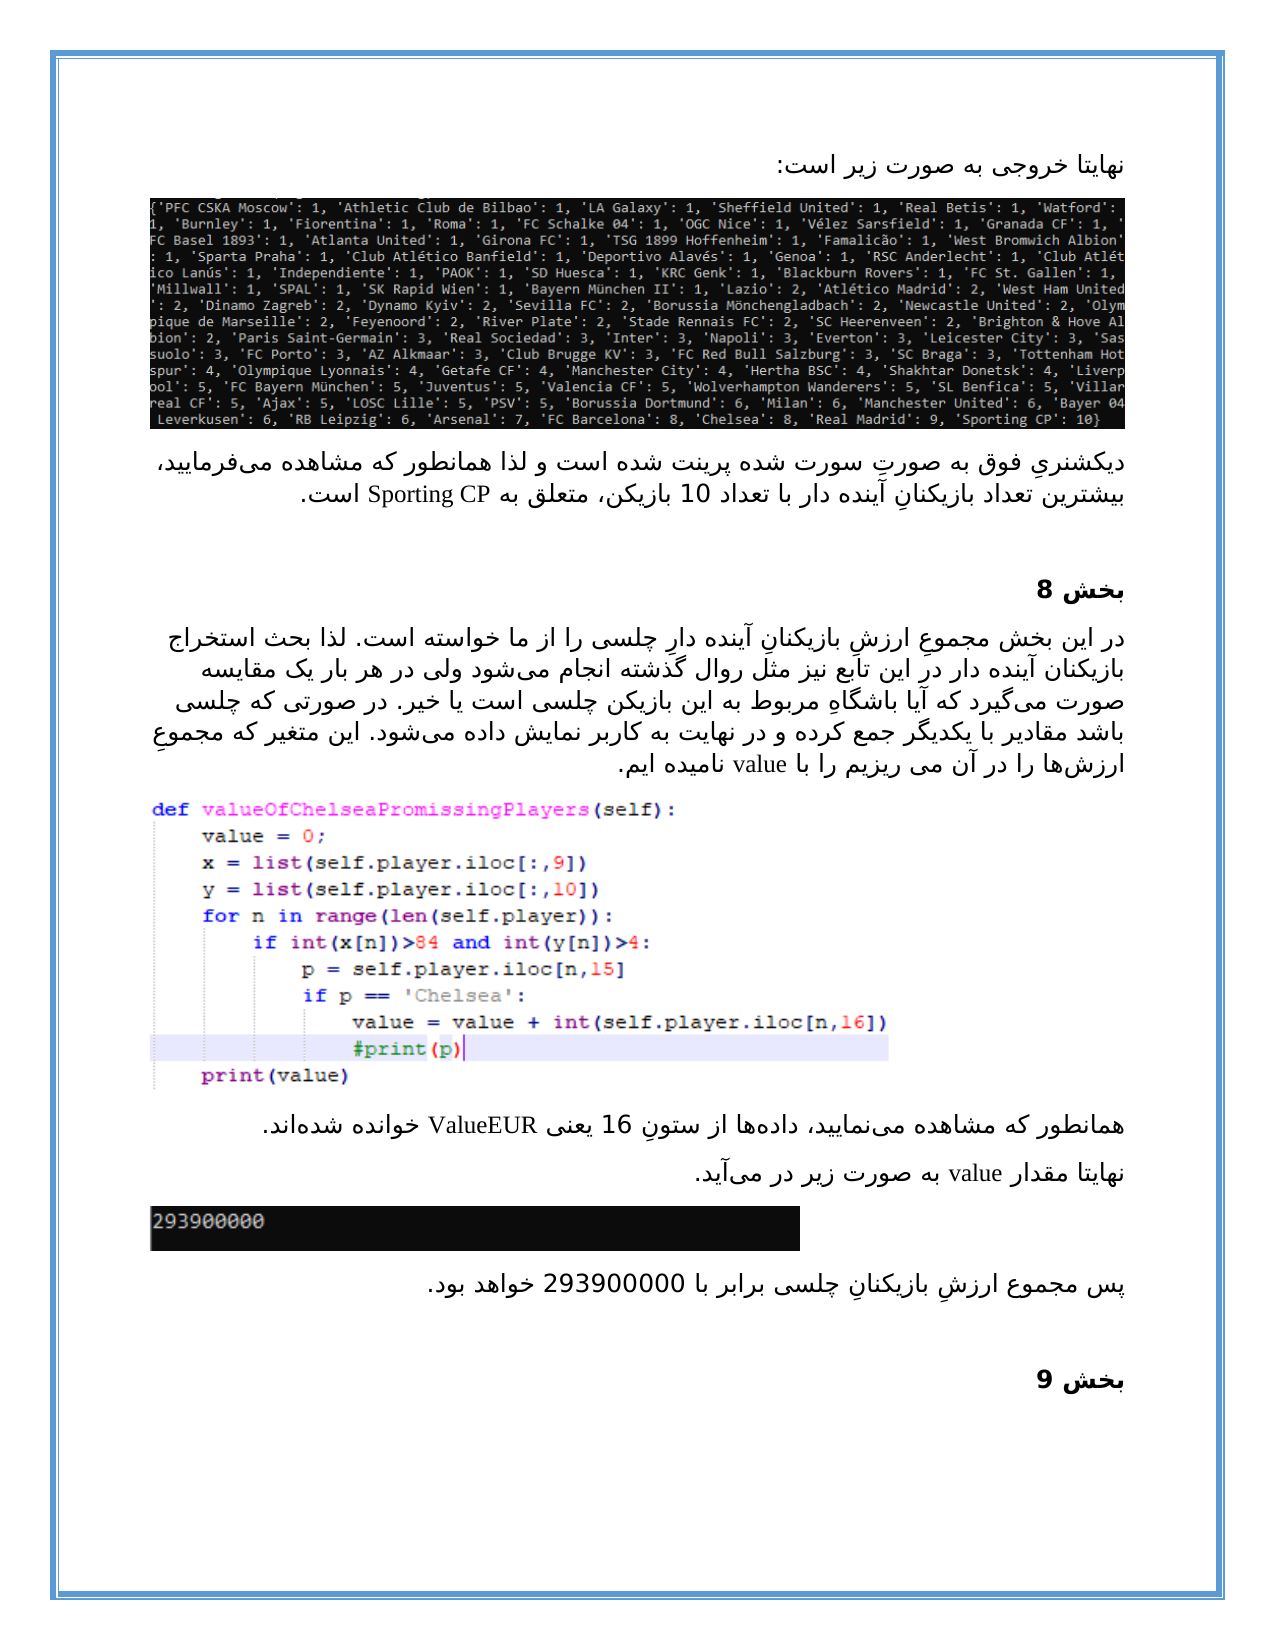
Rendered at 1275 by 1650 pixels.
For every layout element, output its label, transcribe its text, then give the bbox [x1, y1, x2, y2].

picture [149, 797, 889, 1091]
text بخش 9 [150, 1365, 1125, 1394]
text پس مجموع ارزشِ بازیکنانِ چلسی برابر با 293900000 خواهد بود. [150, 1269, 1125, 1298]
text بخش 8 [150, 575, 1125, 604]
text نهایتا مقدار value به صورت زیر در می‌آید. [150, 1158, 1125, 1187]
picture [149, 1206, 800, 1251]
text همانطور که مشاهده می‌نمایید، داده‌ها از ستونِ 16 یعنی ValueEUR خوانده شده‌اند. [150, 1110, 1125, 1139]
text در این بخش مجموعِ ارزشِ بازیکنانِ آینده دارِ چلسی را از ما خواسته است. لذا بحث استخراج بازیکنان آینده دار در این تابع نیز مثل روال گذشته انجام می‌شود ولی در هر بار یک مقایسه صورت می‌گیرد که آیا باشگاهِ مربوط به این بازیکن چلسی است یا خیر. در صورتی که چلسی باشد مقادیر با یکدیگر جمع کرده و در نهایت به کاربر نمایش داده می‌شود. این متغیر که مجموعِ ارزش‌ها را در آن می ریزیم را با value نامیده ایم. [150, 623, 1125, 778]
picture [150, 198, 1125, 429]
text دیکشنریِ فوق به صورتِ سورت شده پرینت شده است و لذا همانطور که مشاهده می‌فرمایید، بیشترین تعداد بازیکنانِ آینده دار با تعداد 10 بازیکن، متعلق به Sporting CP است. [150, 448, 1125, 508]
text نهایتا خروجی به صورت زیر است: [150, 150, 1125, 179]
